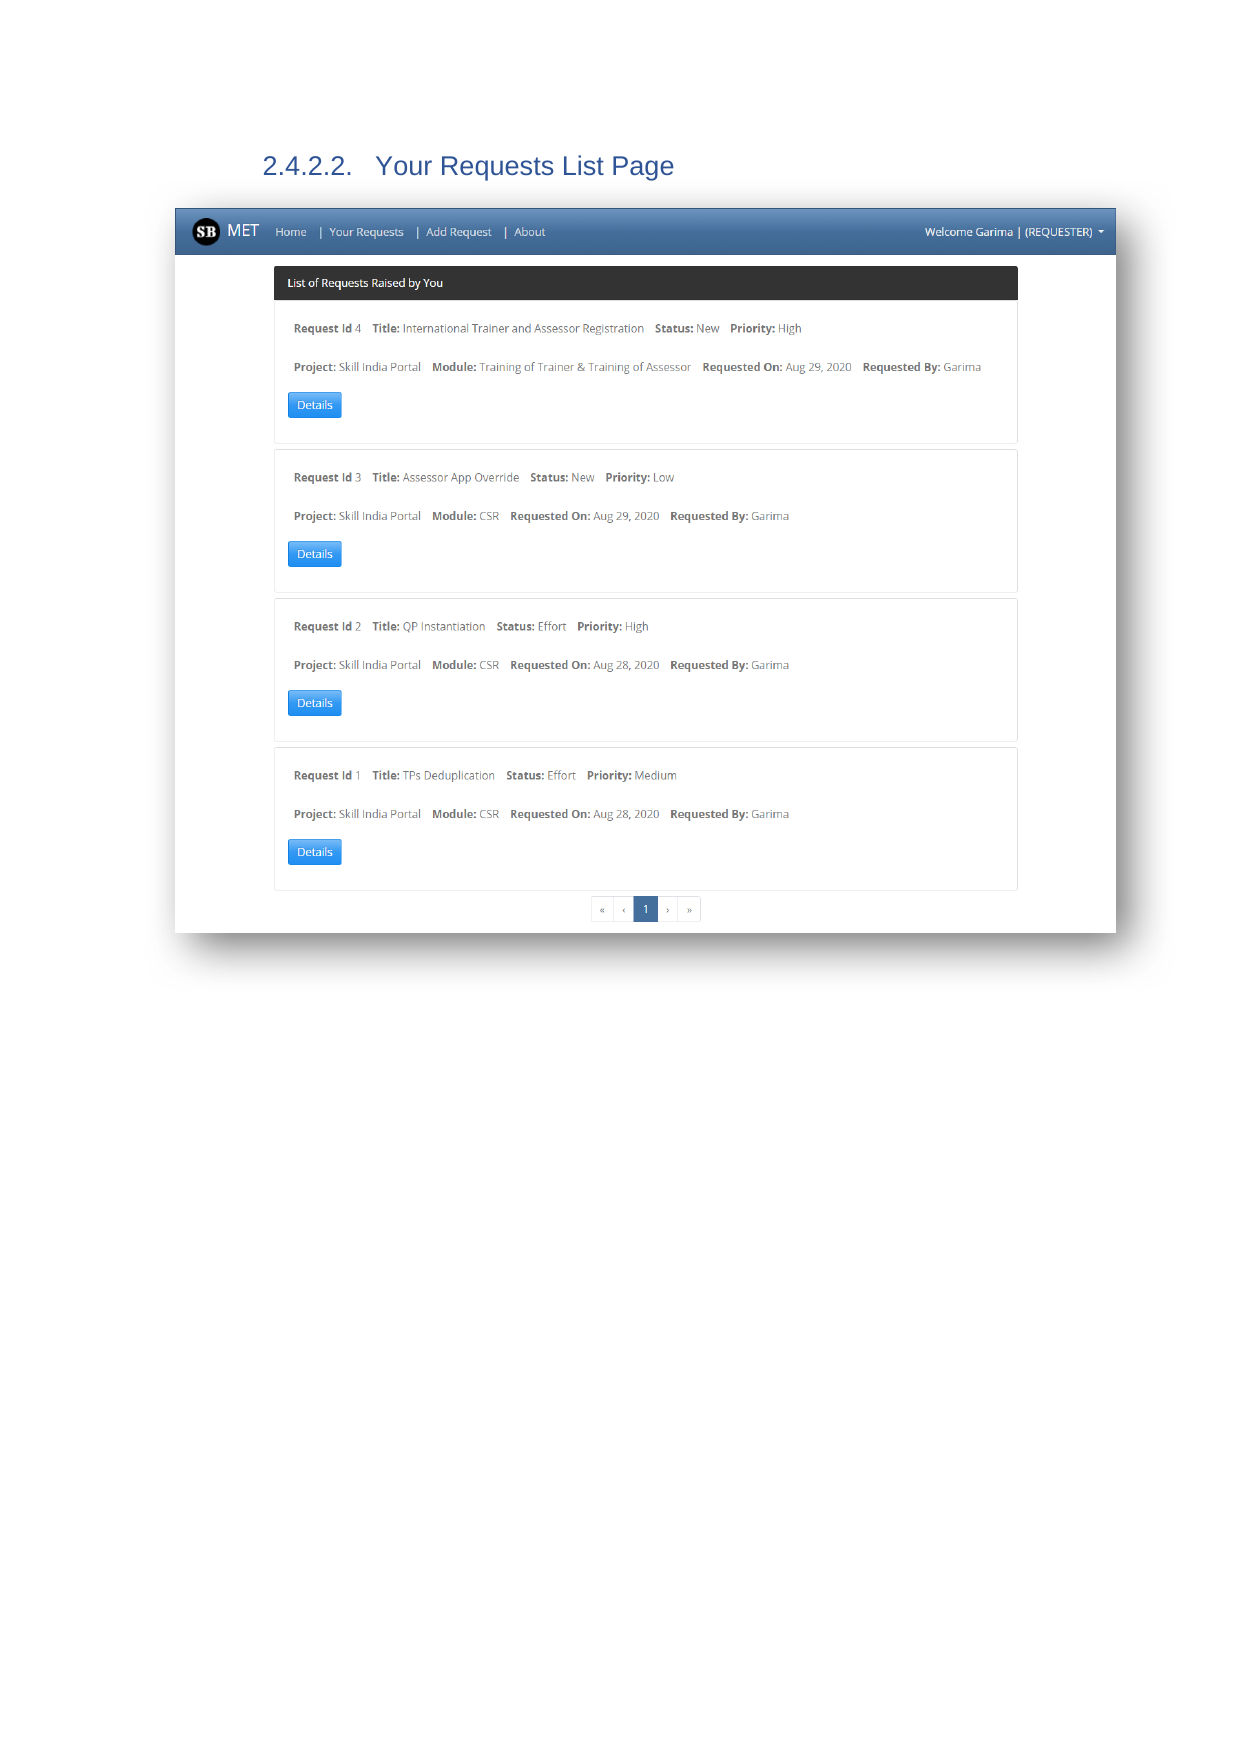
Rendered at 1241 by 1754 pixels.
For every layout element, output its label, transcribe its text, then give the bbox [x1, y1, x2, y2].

picture [175, 208, 1116, 933]
subtitle Your Requests List Page [262, 150, 1090, 181]
